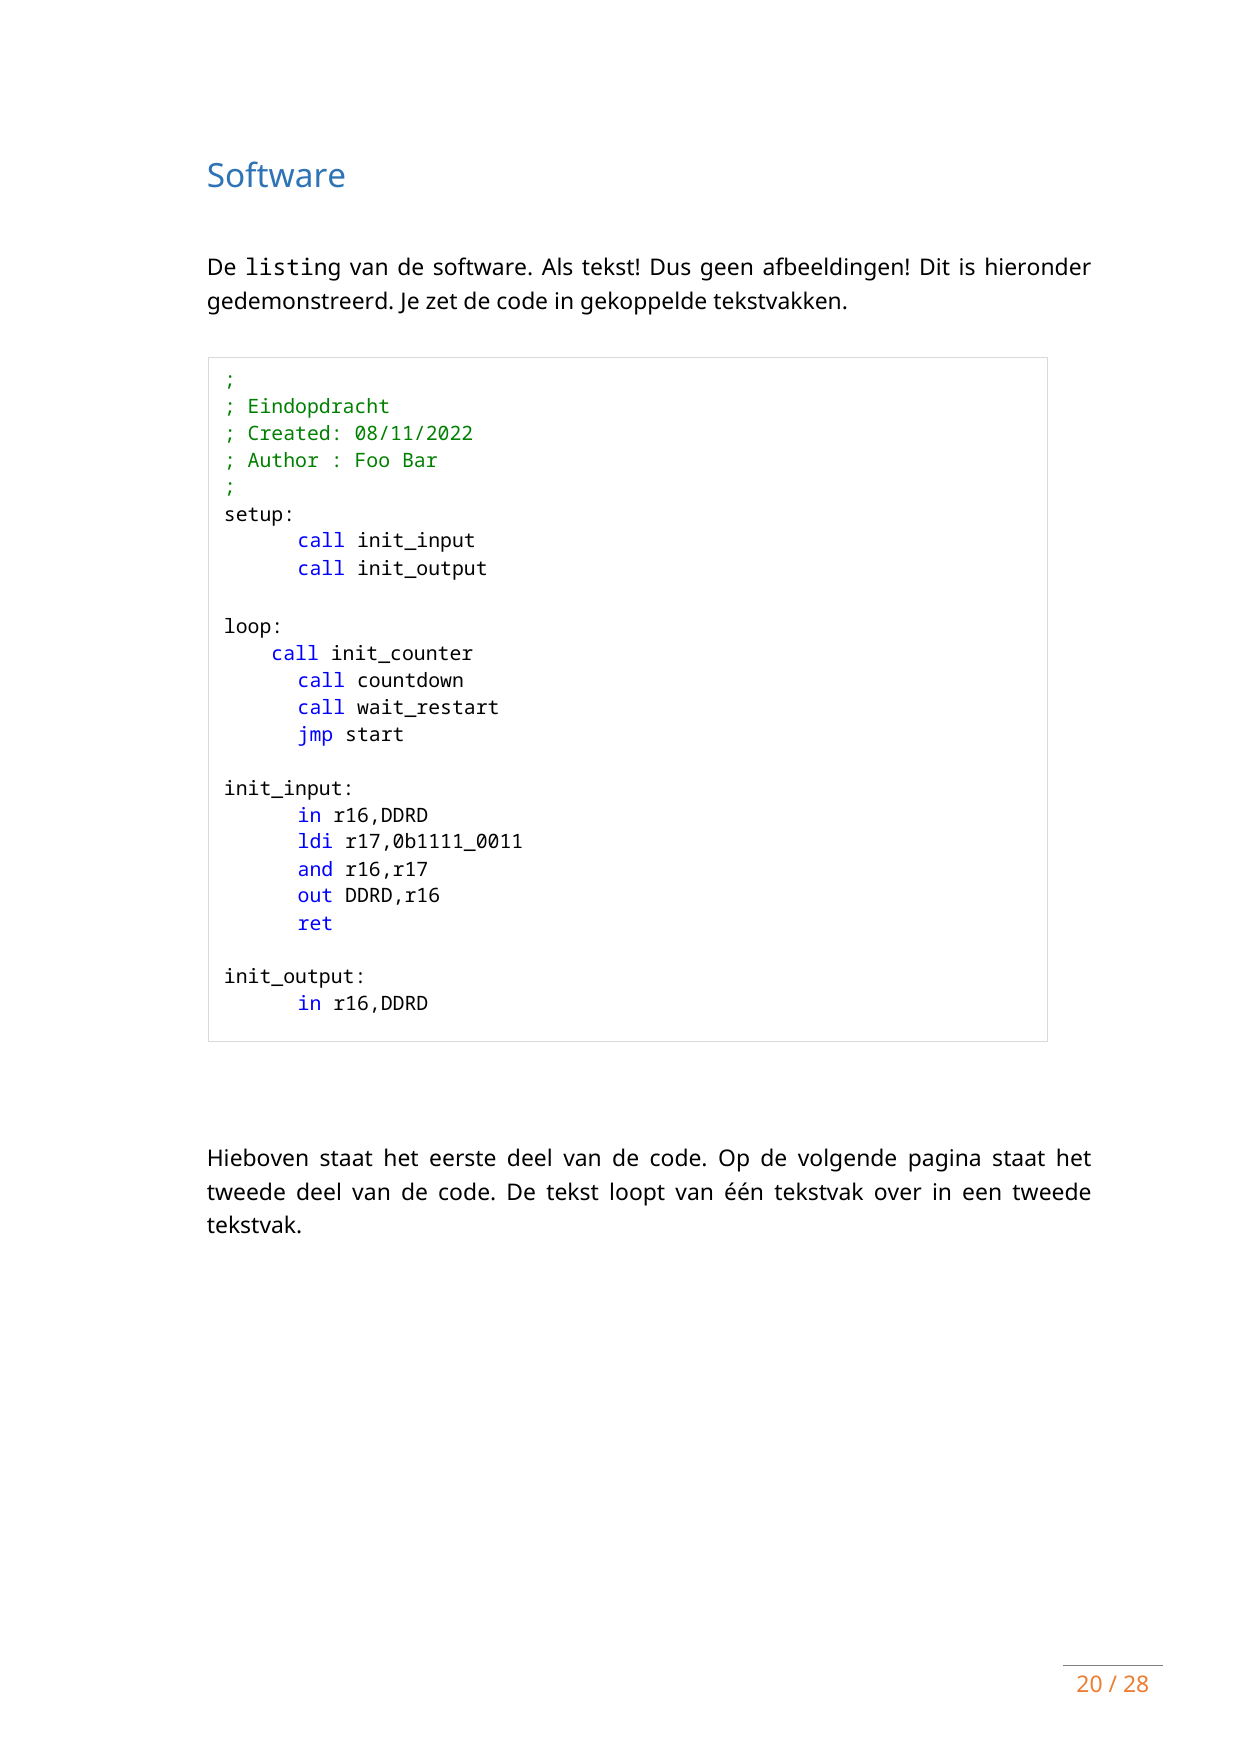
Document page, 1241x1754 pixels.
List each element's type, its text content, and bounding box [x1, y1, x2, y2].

text De listing van de software. Als tekst! Dus geen afbeeldingen! Dit is hieronder gedemonstreerd. Je zet de code in gekoppelde tekstvakken. [207, 251, 1093, 316]
subtitle Software [207, 152, 1093, 197]
text Hieboven staat het eerste deel van de code. Op de volgende pagina staat het tweede deel van de code. De tekst loopt van één tekstvak over in een tweede tekstvak. [207, 1142, 1093, 1241]
